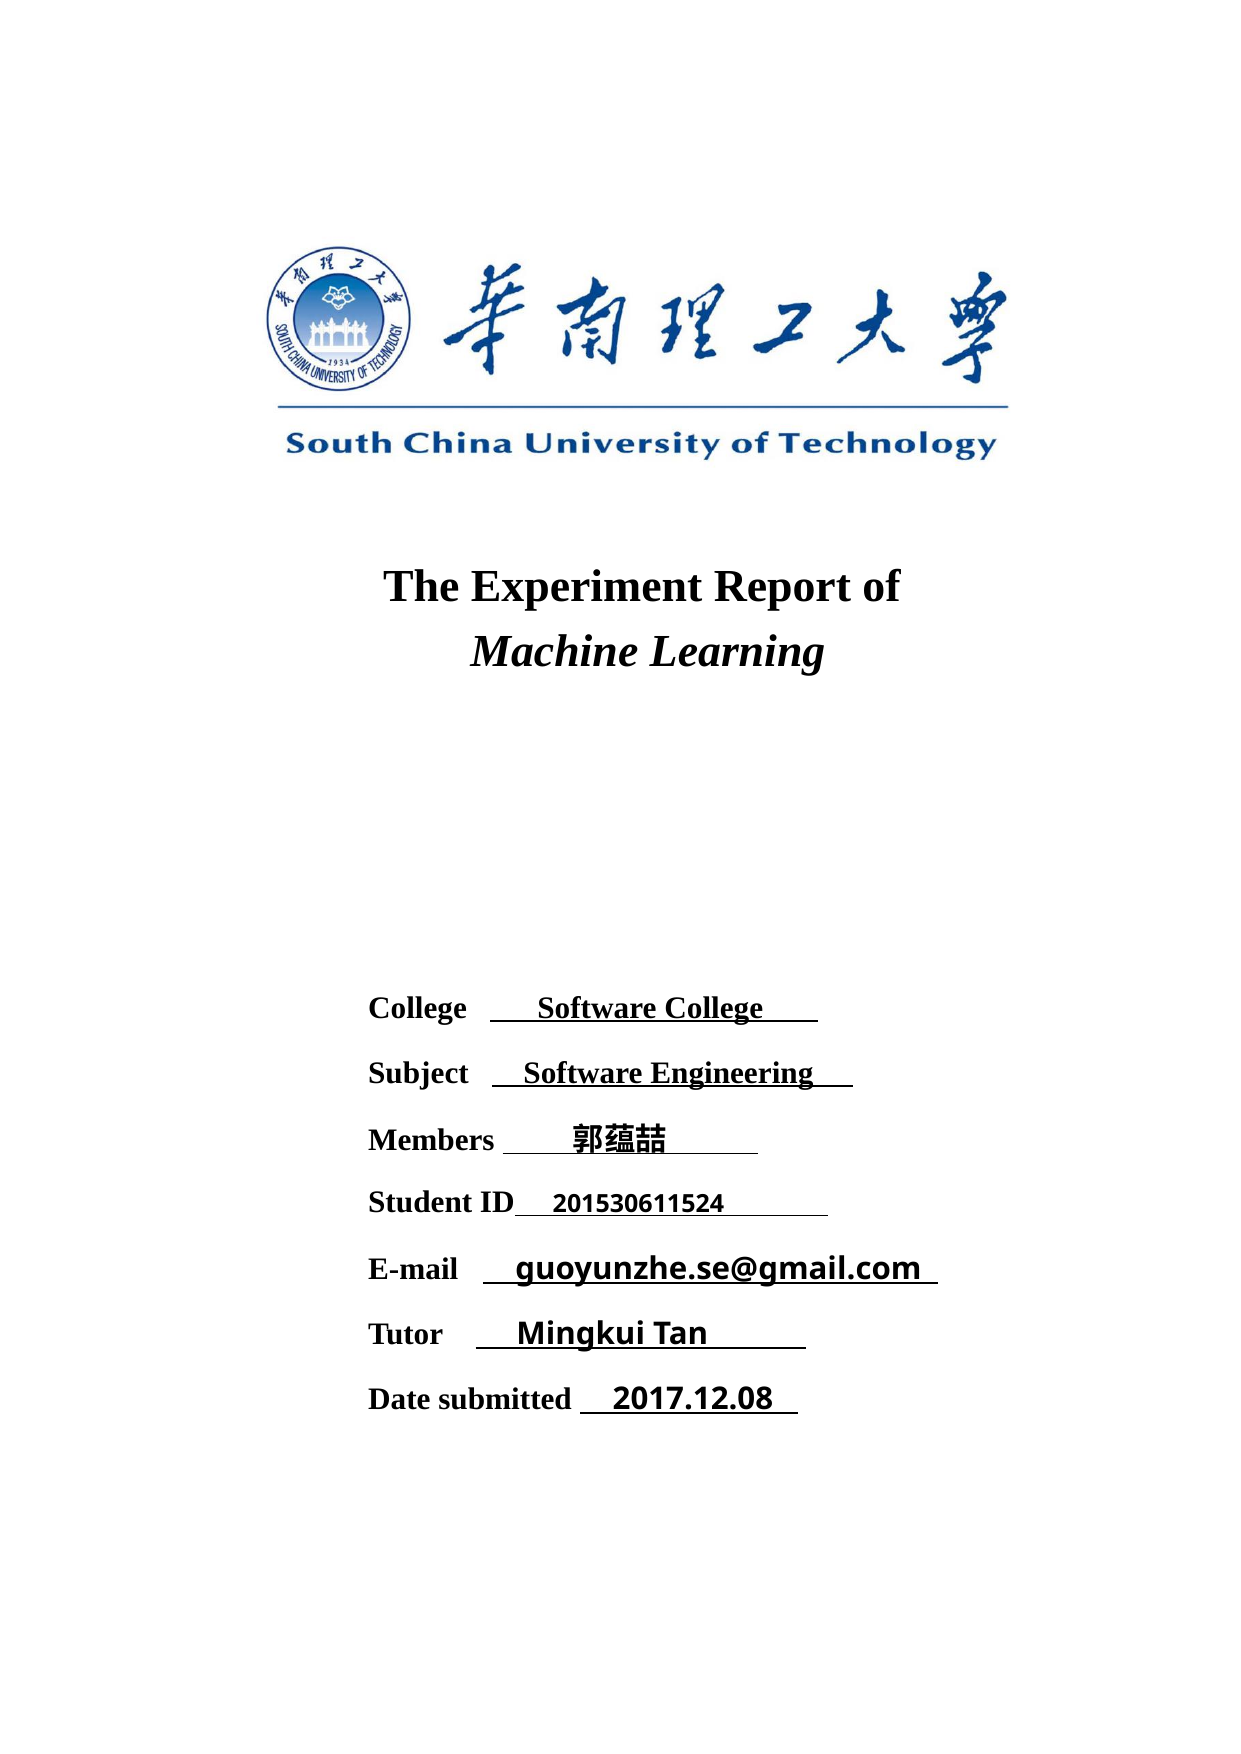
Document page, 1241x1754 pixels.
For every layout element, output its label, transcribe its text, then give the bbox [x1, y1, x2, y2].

text The Experiment Report of [187, 552, 1053, 617]
text E-mail guoyunzhe.se@gmail.com [187, 1234, 1053, 1299]
text Members 郭蕴喆 [187, 1104, 1053, 1169]
text Tutor Mingkui Tan [187, 1299, 1053, 1364]
text Machine Learning [187, 617, 1053, 682]
text College Software College [187, 974, 1053, 1039]
picture [256, 227, 1028, 470]
text Student ID 201530611524 [187, 1169, 1053, 1234]
text Date submitted 2017.12.08 [187, 1364, 1053, 1429]
text Subject Software Engineering [187, 1039, 1053, 1104]
